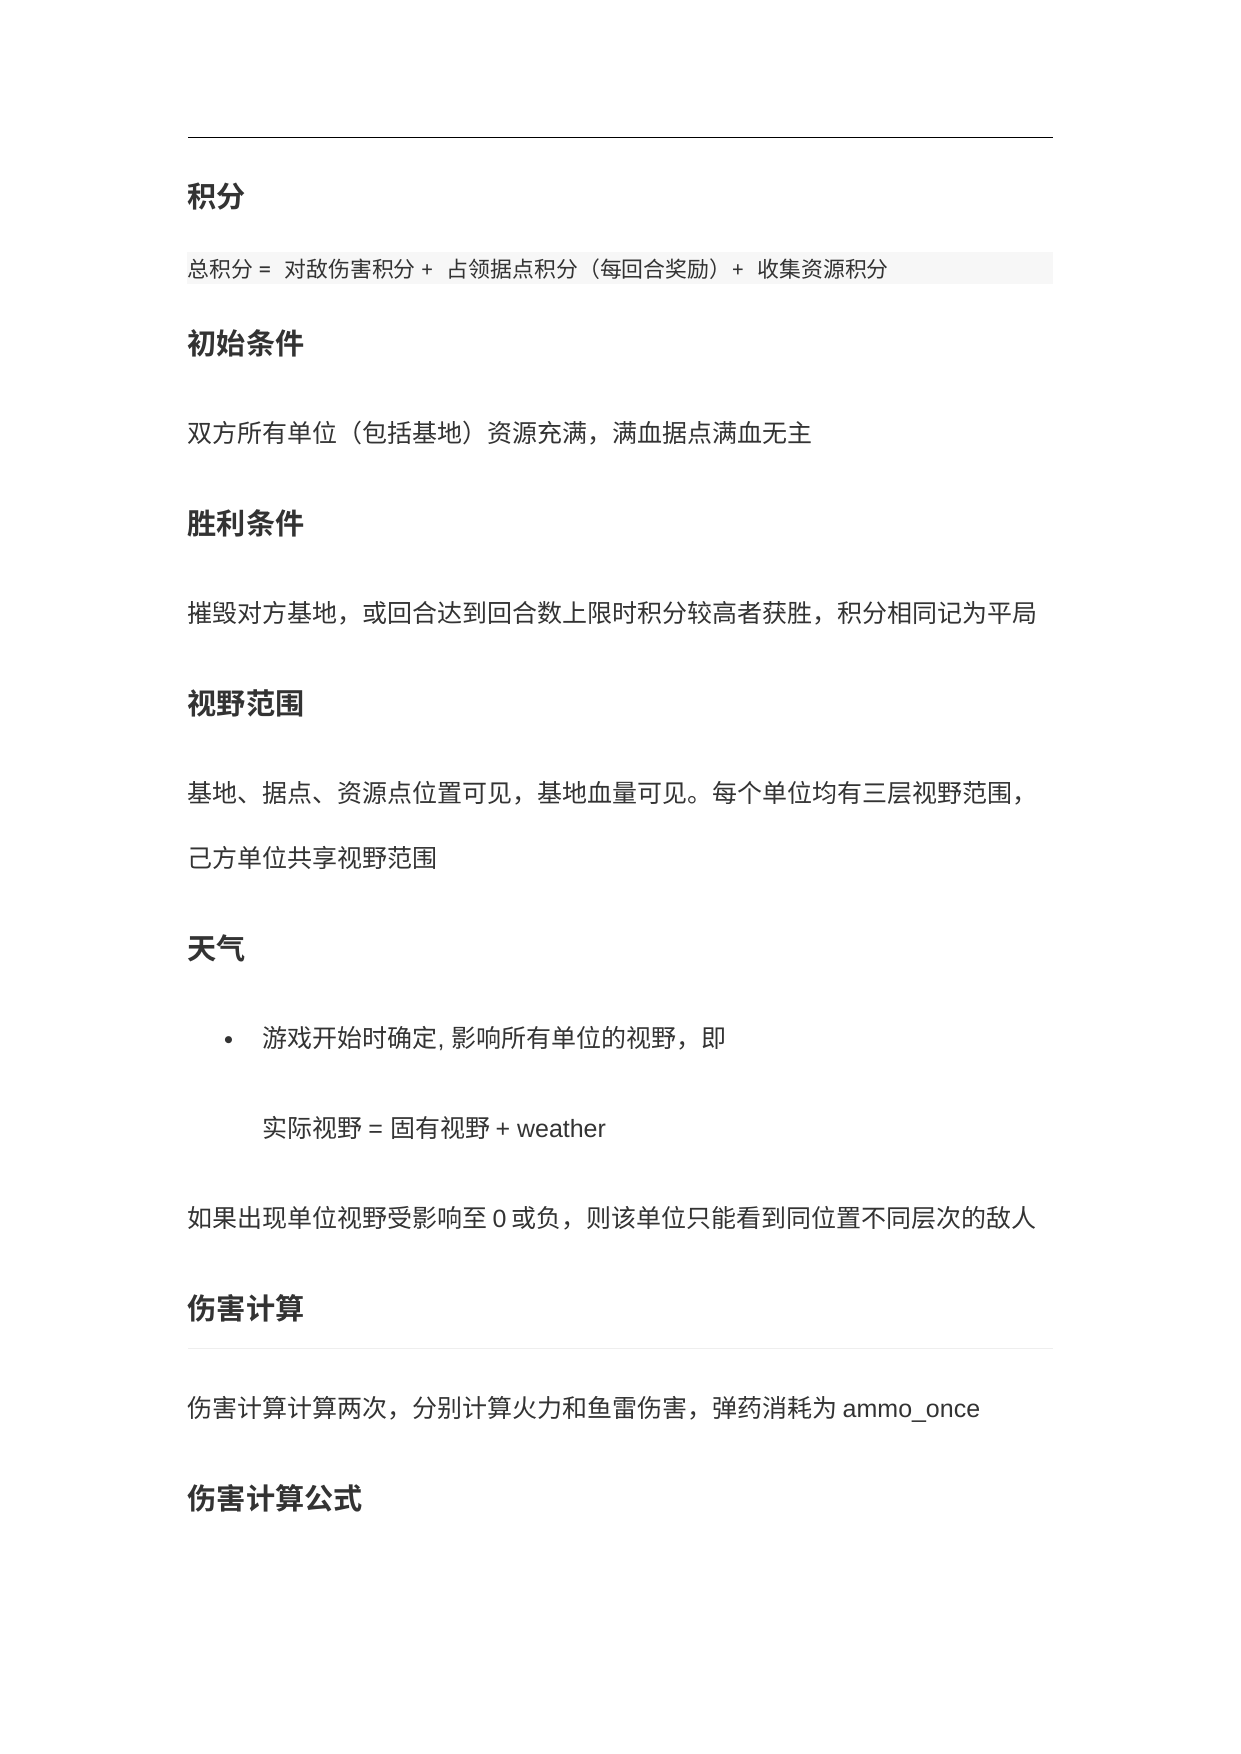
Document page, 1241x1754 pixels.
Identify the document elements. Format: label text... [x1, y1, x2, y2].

text 总积分 = 对敌伤害积分 + 占领据点积分（每回合奖励）+ 收集资源积分 [187, 252, 1053, 284]
text 如果出现单位视野受影响至0或负，则该单位只能看到同位置不同层次的敌人 [187, 1184, 1053, 1249]
text 实际视野 = 固有视野 + weather [262, 1094, 1053, 1159]
text 基地、据点、资源点位置可见，基地血量可见。每个单位均有三层视野范围，己方单位共享视野范围 [187, 759, 1053, 889]
list 游戏开始时确定, 影响所有单位的视野，即 [225, 1004, 1053, 1069]
text 伤害计算公式 [187, 1464, 1053, 1529]
text 伤害计算 [187, 1274, 1053, 1349]
text 积分 [187, 162, 1053, 227]
text 摧毁对方基地，或回合达到回合数上限时积分较高者获胜，积分相同记为平局 [187, 579, 1053, 644]
text 伤害计算计算两次，分别计算火力和鱼雷伤害，弹药消耗为ammo_once [187, 1374, 1053, 1439]
text 视野范围 [187, 669, 1053, 734]
text 双方所有单位（包括基地）资源充满，满血据点满血无主 [187, 399, 1053, 464]
text 天气 [187, 914, 1053, 979]
text 初始条件 [187, 309, 1053, 374]
text 胜利条件 [187, 489, 1053, 554]
